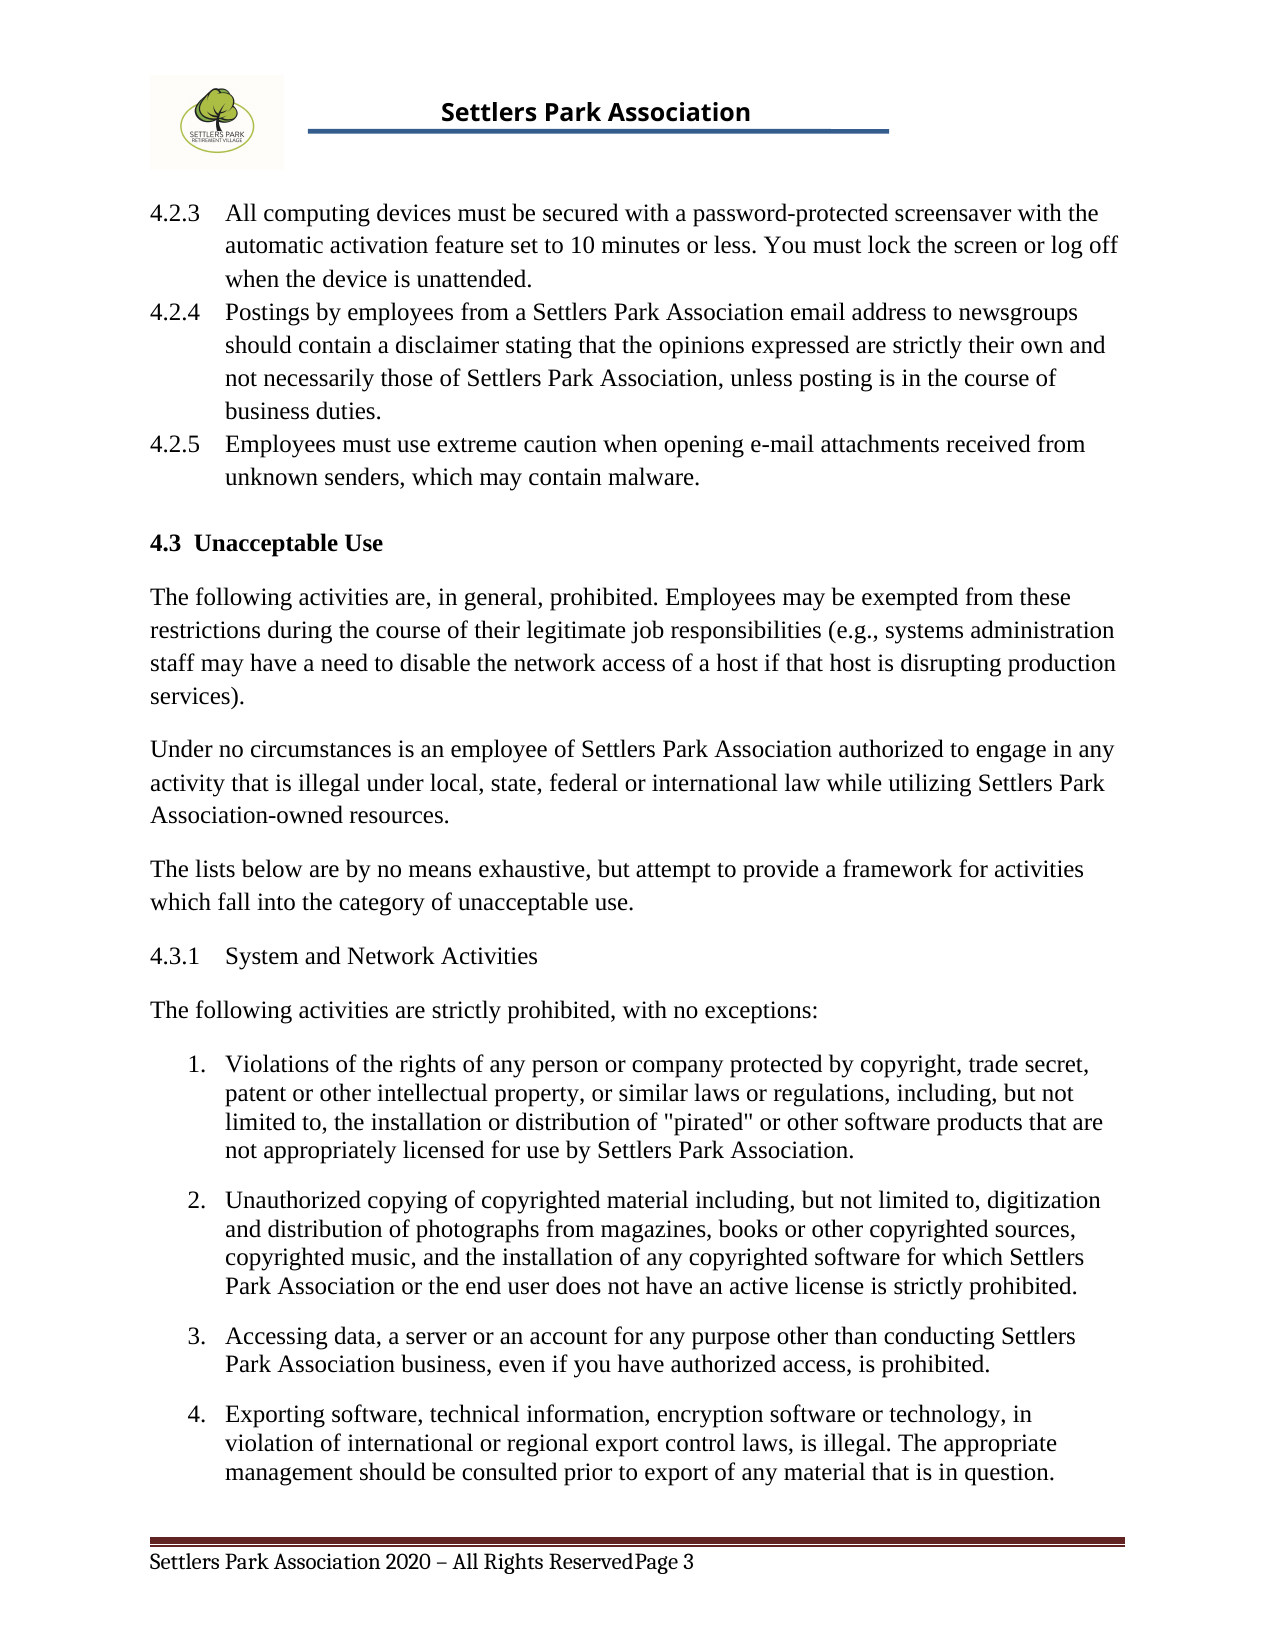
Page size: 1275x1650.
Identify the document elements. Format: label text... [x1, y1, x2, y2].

list Exporting software, technical information, encryption software or technology, in violation of international or regional export control laws, is illegal. The appropriate management should be consulted prior to export of any material that is in question. [187, 1399, 1125, 1485]
text Under no circumstances is an employee of Settlers Park Association authorized to engage in any activity that is illegal under local, state, federal or international law while utilizing Settlers Park Association-owned resources. [150, 734, 1125, 829]
list Violations of the rights of any person or company protected by copyright, trade secret, patent or other intellectual property, or similar laws or regulations, including, but not limited to, the installation or distribution of "pirated" or other software products that are not appropriately licensed for use by Settlers Park Association. [187, 1049, 1125, 1164]
list Unacceptable Use [150, 528, 1125, 557]
list System and Network Activities [150, 941, 1125, 970]
list Postings by employees from a Settlers Park Association email address to newsgroups should contain a disclaimer stating that the opinions expressed are strictly their own and not necessarily those of Settlers Park Association, unless posting is in the course of business duties. [150, 297, 1125, 424]
list All computing devices must be secured with a password-protected screensaver with the automatic activation feature set to 10 minutes or less. You must lock the screen or log off when the device is unattended. [150, 198, 1125, 292]
picture [150, 75, 284, 170]
list Accessing data, a server or an account for any purpose other than conducting Settlers Park Association business, even if you have authorized access, is prohibited. [187, 1321, 1125, 1378]
list Employees must use extreme caution when opening e-mail attachments received from unknown senders, which may contain malware. [150, 429, 1125, 491]
text The lists below are by no means exhaustive, but attempt to provide a framework for activities which fall into the category of unacceptable use. [150, 854, 1125, 916]
text The following activities are strictly prohibited, with no exceptions: [150, 995, 1125, 1024]
text The following activities are, in general, prohibited. Employees may be exempted from these restrictions during the course of their legitimate job responsibilities (e.g., systems administration staff may have a need to disable the network access of a host if that host is disrupting production services). [150, 582, 1125, 709]
list Unauthorized copying of copyrighted material including, but not limited to, digitization and distribution of photographs from magazines, books or other copyrighted sources, copyrighted music, and the installation of any copyrighted software for which Settlers Park Association or the end user does not have an active license is strictly prohibited. [187, 1185, 1125, 1300]
